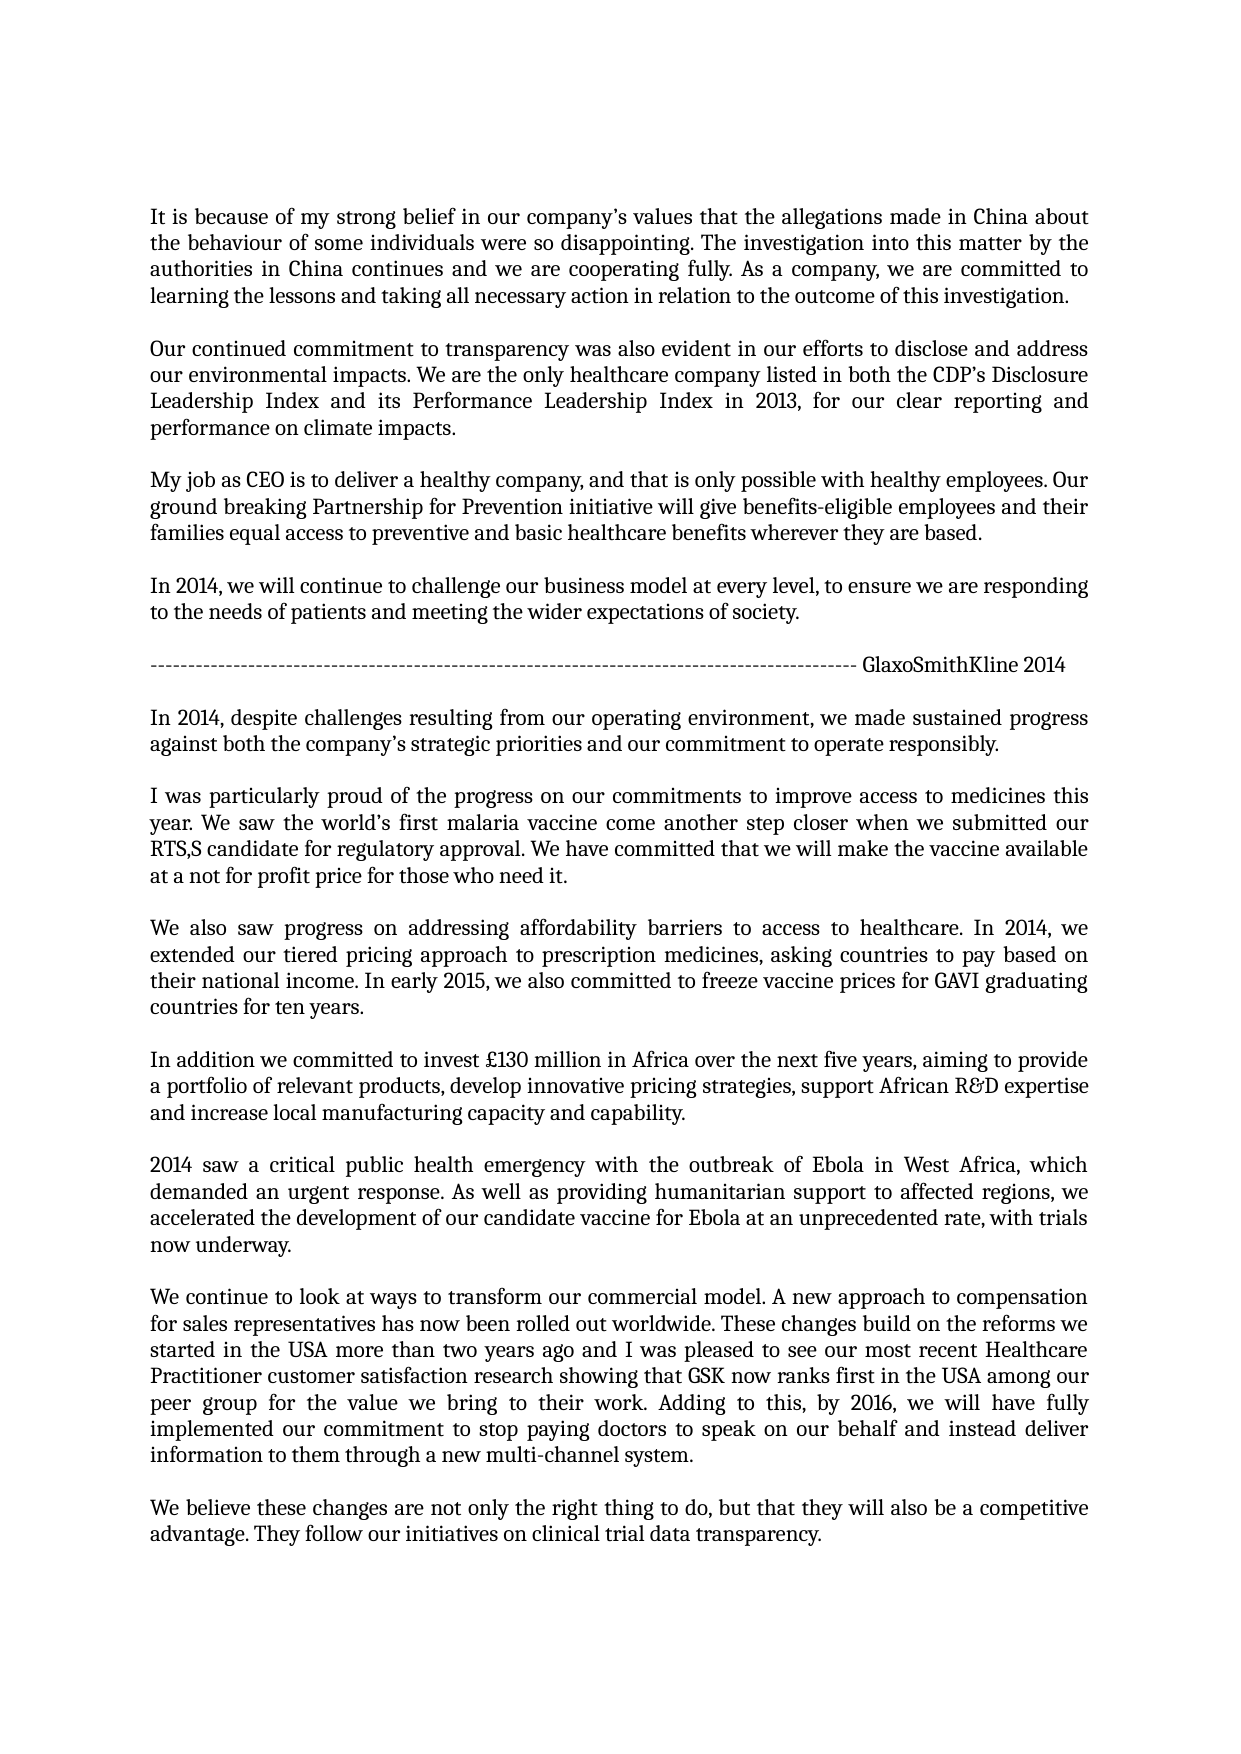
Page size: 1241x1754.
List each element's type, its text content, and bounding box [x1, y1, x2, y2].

text We continue to look at ways to transform our commercial model. A new approach to compensation for sales representatives has now been rolled out worldwide. These changes build on the reforms we started in the USA more than two years ago and I was pleased to see our most recent Healthcare Practitioner customer satisfaction research showing that GSK now ranks first in the USA among our peer group for the value we bring to their work. Adding to this, by 2016, we will have fully implemented our commitment to stop paying doctors to speak on our behalf and instead deliver information to them through a new multi-channel system. [150, 1284, 1090, 1468]
text ---------------------------------------------------------------------------------------------- GlaxoSmithKline 2014 [150, 652, 1090, 678]
text We also saw progress on addressing affordability barriers to access to healthcare. In 2014, we extended our tiered pricing approach to prescription medicines, asking countries to pay based on their national income. In early 2015, we also committed to freeze vaccine prices for GAVI graduating countries for ten years. [150, 915, 1090, 1021]
text My job as CEO is to deliver a healthy company, and that is only possible with healthy employees. Our ground breaking Partnership for Prevention initiative will give benefits-eligible employees and their families equal access to preventive and basic healthcare benefits wherever they are based. [150, 467, 1090, 546]
text 2014 saw a critical public health emergency with the outbreak of Ebola in West Africa, which demanded an urgent response. As well as providing humanitarian support to affected regions, we accelerated the development of our candidate vaccine for Ebola at an unprecedented rate, with trials now underway. [150, 1152, 1090, 1258]
text In 2014, despite challenges resulting from our operating environment, we made sustained progress against both the company’s strategic priorities and our commitment to operate responsibly. [150, 704, 1090, 757]
text It is because of my strong belief in our company’s values that the allegations made in China about the behaviour of some individuals were so disappointing. The investigation into this matter by the authorities in China continues and we are cooperating fully. As a company, we are committed to learning the lessons and taking all necessary action in relation to the outcome of this investigation. [150, 203, 1090, 309]
text We believe these changes are not only the right thing to do, but that they will also be a competitive advantage. They follow our initiatives on clinical trial data transparency. [150, 1495, 1090, 1548]
text Our continued commitment to transparency was also evident in our efforts to disclose and address our environmental impacts. We are the only healthcare company listed in both the CDP’s Disclosure Leadership Index and its Performance Leadership Index in 2013, for our clear reporting and performance on climate impacts. [150, 335, 1090, 441]
text In addition we committed to invest £130 million in Africa over the next five years, aiming to provide a portfolio of relevant products, develop innovative pricing strategies, support African R&D expertise and increase local manufacturing capacity and capability. [150, 1047, 1090, 1126]
text I was particularly proud of the progress on our commitments to improve access to medicines this year. We saw the world’s first malaria vaccine come another step closer when we submitted our RTS,S candidate for regulatory approval. We have committed that we will make the vaccine available at a not for profit price for those who need it. [150, 783, 1090, 889]
text In 2014, we will continue to challenge our business model at every level, to ensure we are responding to the needs of patients and meeting the wider expectations of society. [150, 572, 1090, 625]
